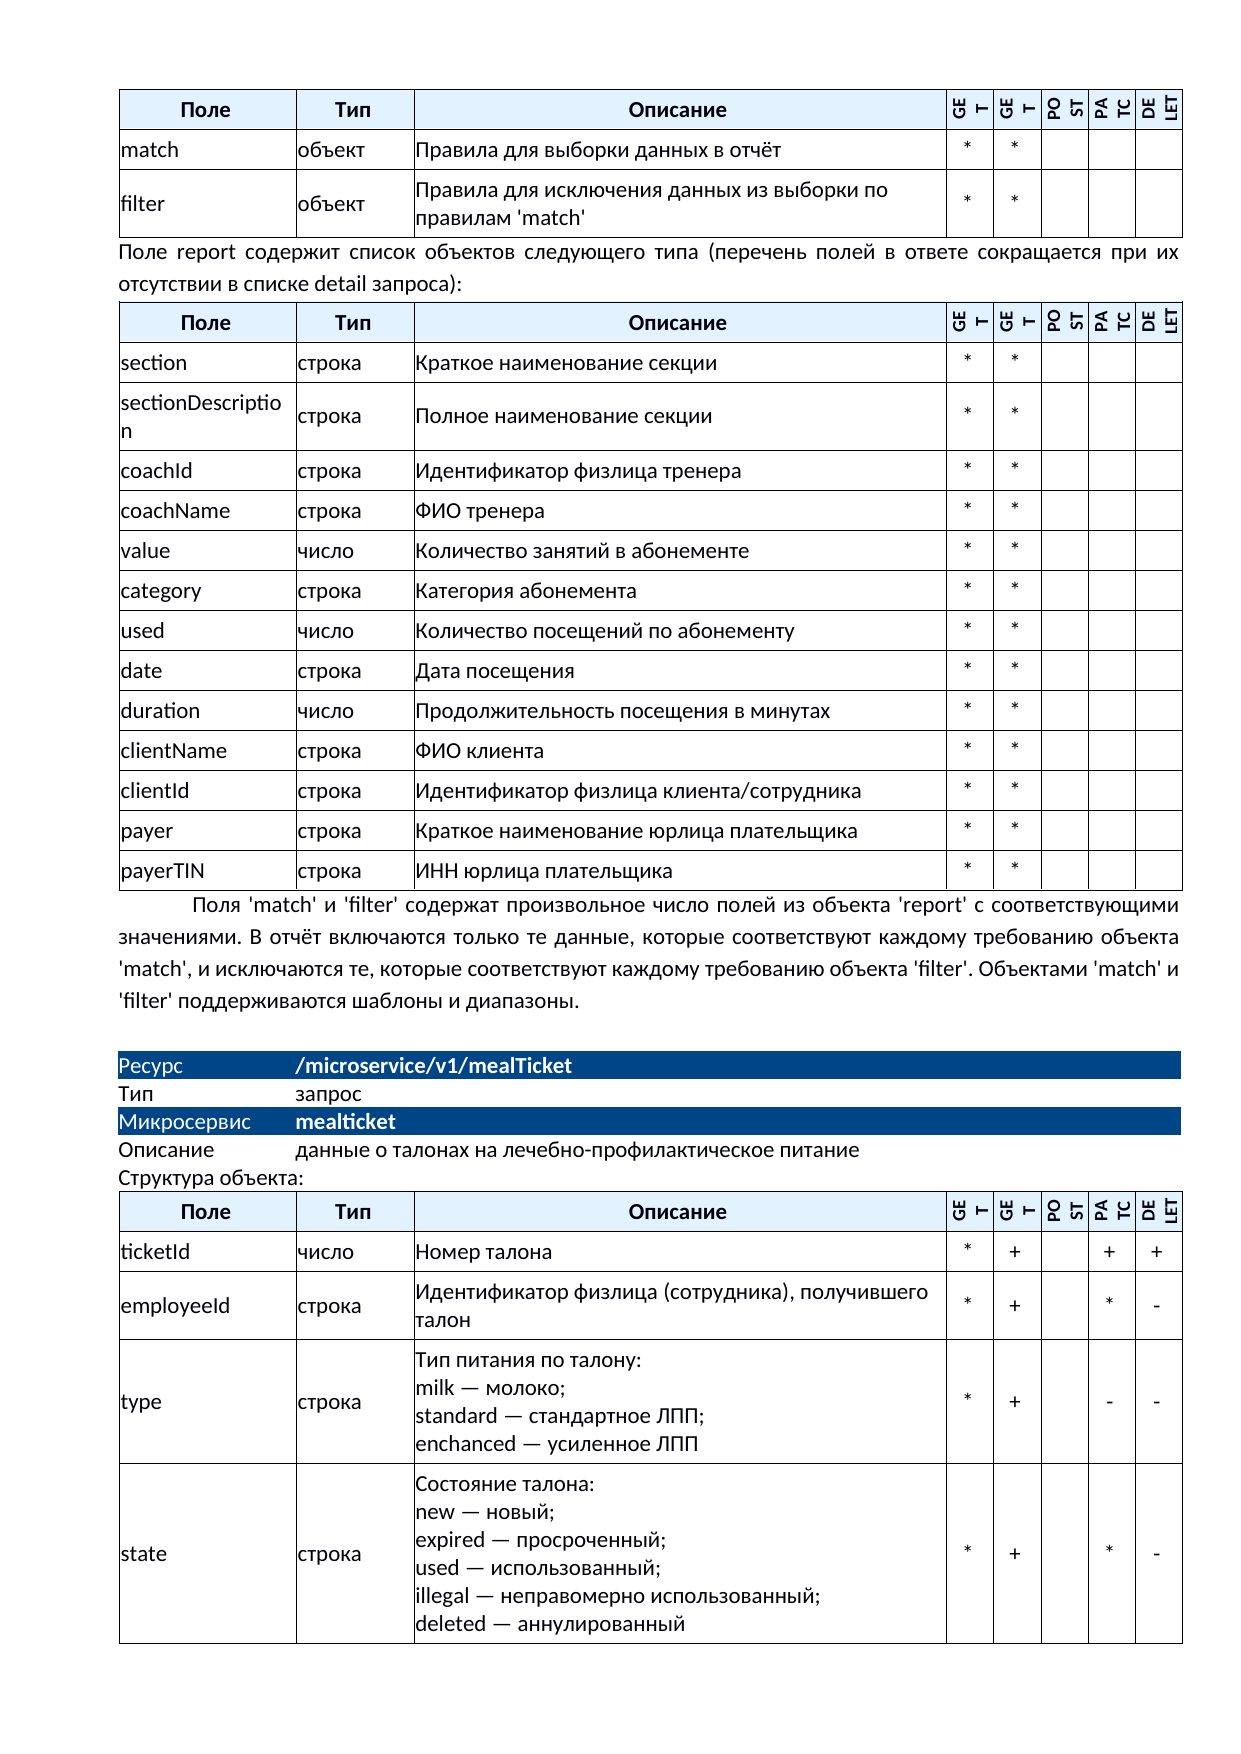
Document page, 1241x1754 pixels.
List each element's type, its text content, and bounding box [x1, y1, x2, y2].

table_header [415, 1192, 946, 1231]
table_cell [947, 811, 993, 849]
text Поле report содержит список объектов следующего типа (перечень полей в ответе сокращается при их отсутствии в списке detail запроса): [118, 237, 1181, 297]
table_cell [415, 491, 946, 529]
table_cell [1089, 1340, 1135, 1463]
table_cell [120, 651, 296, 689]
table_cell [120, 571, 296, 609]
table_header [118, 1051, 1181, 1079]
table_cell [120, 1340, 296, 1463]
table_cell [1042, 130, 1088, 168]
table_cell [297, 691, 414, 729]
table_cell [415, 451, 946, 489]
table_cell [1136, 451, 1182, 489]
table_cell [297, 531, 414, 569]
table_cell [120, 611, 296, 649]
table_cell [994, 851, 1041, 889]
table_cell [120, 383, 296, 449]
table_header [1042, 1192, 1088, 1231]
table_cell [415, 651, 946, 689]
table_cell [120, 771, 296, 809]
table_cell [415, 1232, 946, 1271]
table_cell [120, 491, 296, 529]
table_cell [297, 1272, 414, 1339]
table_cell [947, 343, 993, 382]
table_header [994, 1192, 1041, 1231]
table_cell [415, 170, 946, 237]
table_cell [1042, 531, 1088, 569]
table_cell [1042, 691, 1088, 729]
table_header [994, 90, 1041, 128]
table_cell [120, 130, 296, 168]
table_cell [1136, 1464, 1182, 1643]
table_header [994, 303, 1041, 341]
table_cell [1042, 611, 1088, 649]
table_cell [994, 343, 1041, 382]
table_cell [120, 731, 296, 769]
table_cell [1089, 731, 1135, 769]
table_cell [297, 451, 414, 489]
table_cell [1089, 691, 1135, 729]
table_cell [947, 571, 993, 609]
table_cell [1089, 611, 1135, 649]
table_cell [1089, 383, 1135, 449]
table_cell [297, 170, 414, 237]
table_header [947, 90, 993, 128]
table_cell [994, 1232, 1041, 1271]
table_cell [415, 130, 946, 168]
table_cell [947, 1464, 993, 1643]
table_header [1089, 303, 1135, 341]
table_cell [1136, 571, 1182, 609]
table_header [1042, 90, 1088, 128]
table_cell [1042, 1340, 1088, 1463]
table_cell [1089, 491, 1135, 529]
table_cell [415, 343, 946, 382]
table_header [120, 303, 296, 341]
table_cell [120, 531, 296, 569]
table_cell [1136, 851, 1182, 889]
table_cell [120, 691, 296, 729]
text Структура объекта: [118, 1163, 1181, 1191]
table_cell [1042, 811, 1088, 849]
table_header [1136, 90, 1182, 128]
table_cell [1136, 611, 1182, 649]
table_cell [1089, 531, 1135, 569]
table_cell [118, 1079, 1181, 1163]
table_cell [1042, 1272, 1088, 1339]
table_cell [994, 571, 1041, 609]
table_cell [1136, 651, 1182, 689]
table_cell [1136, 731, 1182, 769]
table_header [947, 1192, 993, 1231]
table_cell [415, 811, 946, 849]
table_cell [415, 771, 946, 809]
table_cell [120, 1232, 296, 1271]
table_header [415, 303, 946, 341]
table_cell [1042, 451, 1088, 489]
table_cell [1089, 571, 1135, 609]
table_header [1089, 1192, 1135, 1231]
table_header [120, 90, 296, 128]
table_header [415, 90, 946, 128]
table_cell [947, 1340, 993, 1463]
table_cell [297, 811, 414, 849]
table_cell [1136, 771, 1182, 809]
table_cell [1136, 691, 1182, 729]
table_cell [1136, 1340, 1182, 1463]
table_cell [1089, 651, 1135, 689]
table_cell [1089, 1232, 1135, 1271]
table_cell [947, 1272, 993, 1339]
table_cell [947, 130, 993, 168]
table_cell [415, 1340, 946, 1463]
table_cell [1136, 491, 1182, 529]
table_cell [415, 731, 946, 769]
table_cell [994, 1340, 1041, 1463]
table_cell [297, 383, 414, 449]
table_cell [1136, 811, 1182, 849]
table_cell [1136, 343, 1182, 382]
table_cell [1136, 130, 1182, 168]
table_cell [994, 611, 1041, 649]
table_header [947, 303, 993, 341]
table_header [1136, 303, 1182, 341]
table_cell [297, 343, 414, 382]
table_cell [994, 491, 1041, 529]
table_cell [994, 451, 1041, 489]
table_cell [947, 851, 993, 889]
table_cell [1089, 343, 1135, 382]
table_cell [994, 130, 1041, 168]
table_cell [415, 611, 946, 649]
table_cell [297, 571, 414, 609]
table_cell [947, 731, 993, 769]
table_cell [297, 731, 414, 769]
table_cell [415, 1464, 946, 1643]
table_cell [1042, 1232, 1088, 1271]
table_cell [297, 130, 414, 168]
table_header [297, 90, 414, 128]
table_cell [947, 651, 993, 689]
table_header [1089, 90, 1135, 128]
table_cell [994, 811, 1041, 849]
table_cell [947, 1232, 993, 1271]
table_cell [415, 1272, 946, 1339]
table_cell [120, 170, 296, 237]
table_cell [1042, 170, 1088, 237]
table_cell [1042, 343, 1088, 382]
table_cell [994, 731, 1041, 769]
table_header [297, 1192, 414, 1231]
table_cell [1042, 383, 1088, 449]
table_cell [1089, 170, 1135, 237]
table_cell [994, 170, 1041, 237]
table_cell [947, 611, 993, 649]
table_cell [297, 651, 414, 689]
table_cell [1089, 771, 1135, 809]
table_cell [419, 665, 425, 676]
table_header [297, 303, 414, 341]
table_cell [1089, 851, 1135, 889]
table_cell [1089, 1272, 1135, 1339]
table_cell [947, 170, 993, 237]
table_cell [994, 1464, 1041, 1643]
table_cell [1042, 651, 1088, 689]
text Поля 'match' и 'filter' содержат произвольное число полей из объекта 'report' с соответствующими значениями. В отчёт включаются только те данные, которые соответствуют каждому требованию объекта 'match', и исключаются те, которые соответствуют каждому требованию объекта 'filter'. Объектами 'match' и 'filter' поддерживаются шаблоны и диапазоны. [118, 890, 1181, 1014]
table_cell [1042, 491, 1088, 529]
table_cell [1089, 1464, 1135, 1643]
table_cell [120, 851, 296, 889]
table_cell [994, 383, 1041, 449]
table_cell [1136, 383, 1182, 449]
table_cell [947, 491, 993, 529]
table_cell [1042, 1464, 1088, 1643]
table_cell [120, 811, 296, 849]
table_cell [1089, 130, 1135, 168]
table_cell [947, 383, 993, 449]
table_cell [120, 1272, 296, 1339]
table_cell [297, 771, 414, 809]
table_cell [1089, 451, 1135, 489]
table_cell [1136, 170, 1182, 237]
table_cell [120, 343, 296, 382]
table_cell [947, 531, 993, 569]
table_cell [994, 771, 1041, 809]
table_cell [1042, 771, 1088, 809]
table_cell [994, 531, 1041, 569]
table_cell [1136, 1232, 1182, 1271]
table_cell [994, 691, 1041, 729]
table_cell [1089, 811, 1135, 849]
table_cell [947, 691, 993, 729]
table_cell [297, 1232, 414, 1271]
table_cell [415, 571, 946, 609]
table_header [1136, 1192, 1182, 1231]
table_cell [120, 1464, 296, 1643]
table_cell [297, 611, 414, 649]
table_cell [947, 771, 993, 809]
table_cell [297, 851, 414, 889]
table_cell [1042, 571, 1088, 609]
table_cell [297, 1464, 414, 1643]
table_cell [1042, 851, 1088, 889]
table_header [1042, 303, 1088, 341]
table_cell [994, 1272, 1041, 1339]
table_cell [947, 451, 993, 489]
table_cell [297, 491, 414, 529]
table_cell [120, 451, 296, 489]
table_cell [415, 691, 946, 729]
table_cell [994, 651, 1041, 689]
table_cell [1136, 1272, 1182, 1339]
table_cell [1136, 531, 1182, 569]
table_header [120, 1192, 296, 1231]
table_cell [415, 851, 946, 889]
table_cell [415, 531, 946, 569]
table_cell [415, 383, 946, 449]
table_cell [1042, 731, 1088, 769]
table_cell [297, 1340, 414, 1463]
